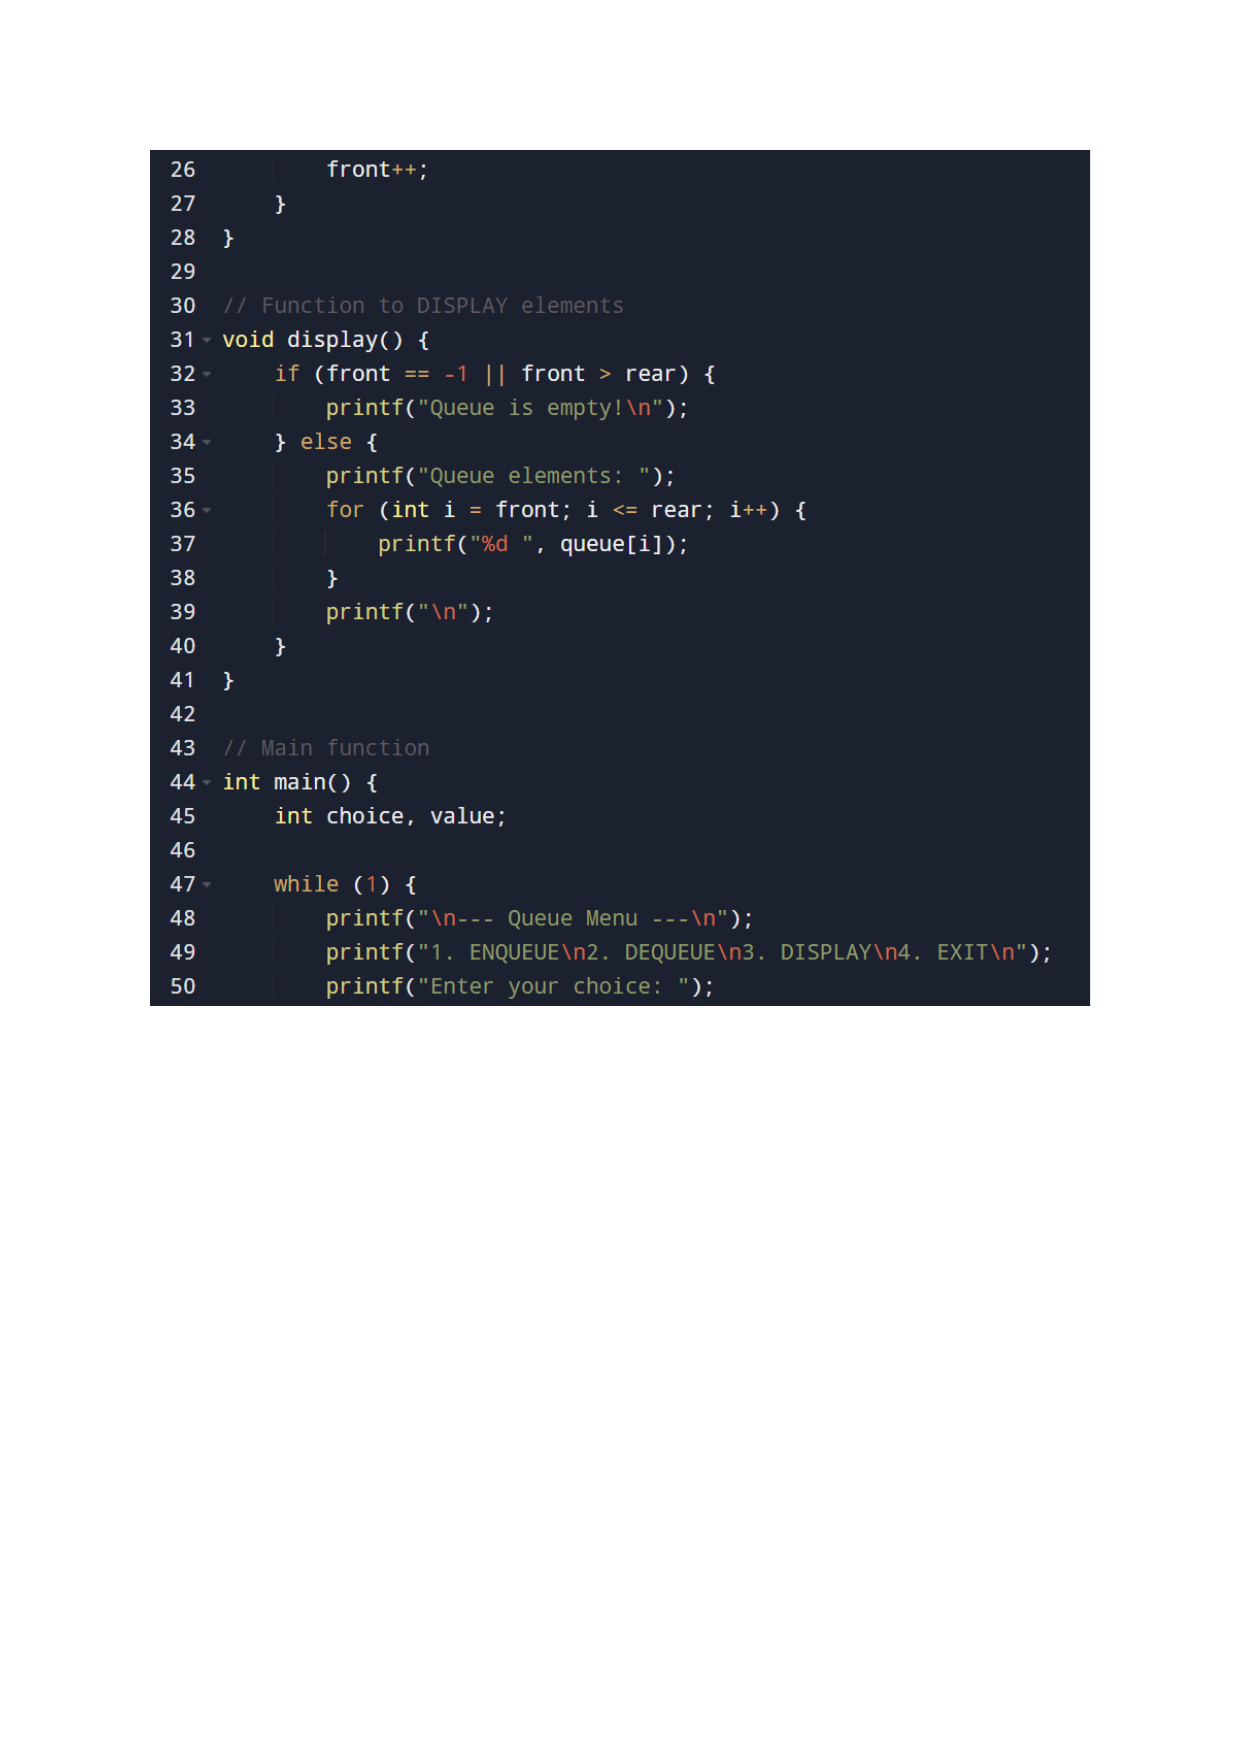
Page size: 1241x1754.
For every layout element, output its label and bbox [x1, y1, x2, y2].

picture [150, 150, 1091, 1006]
